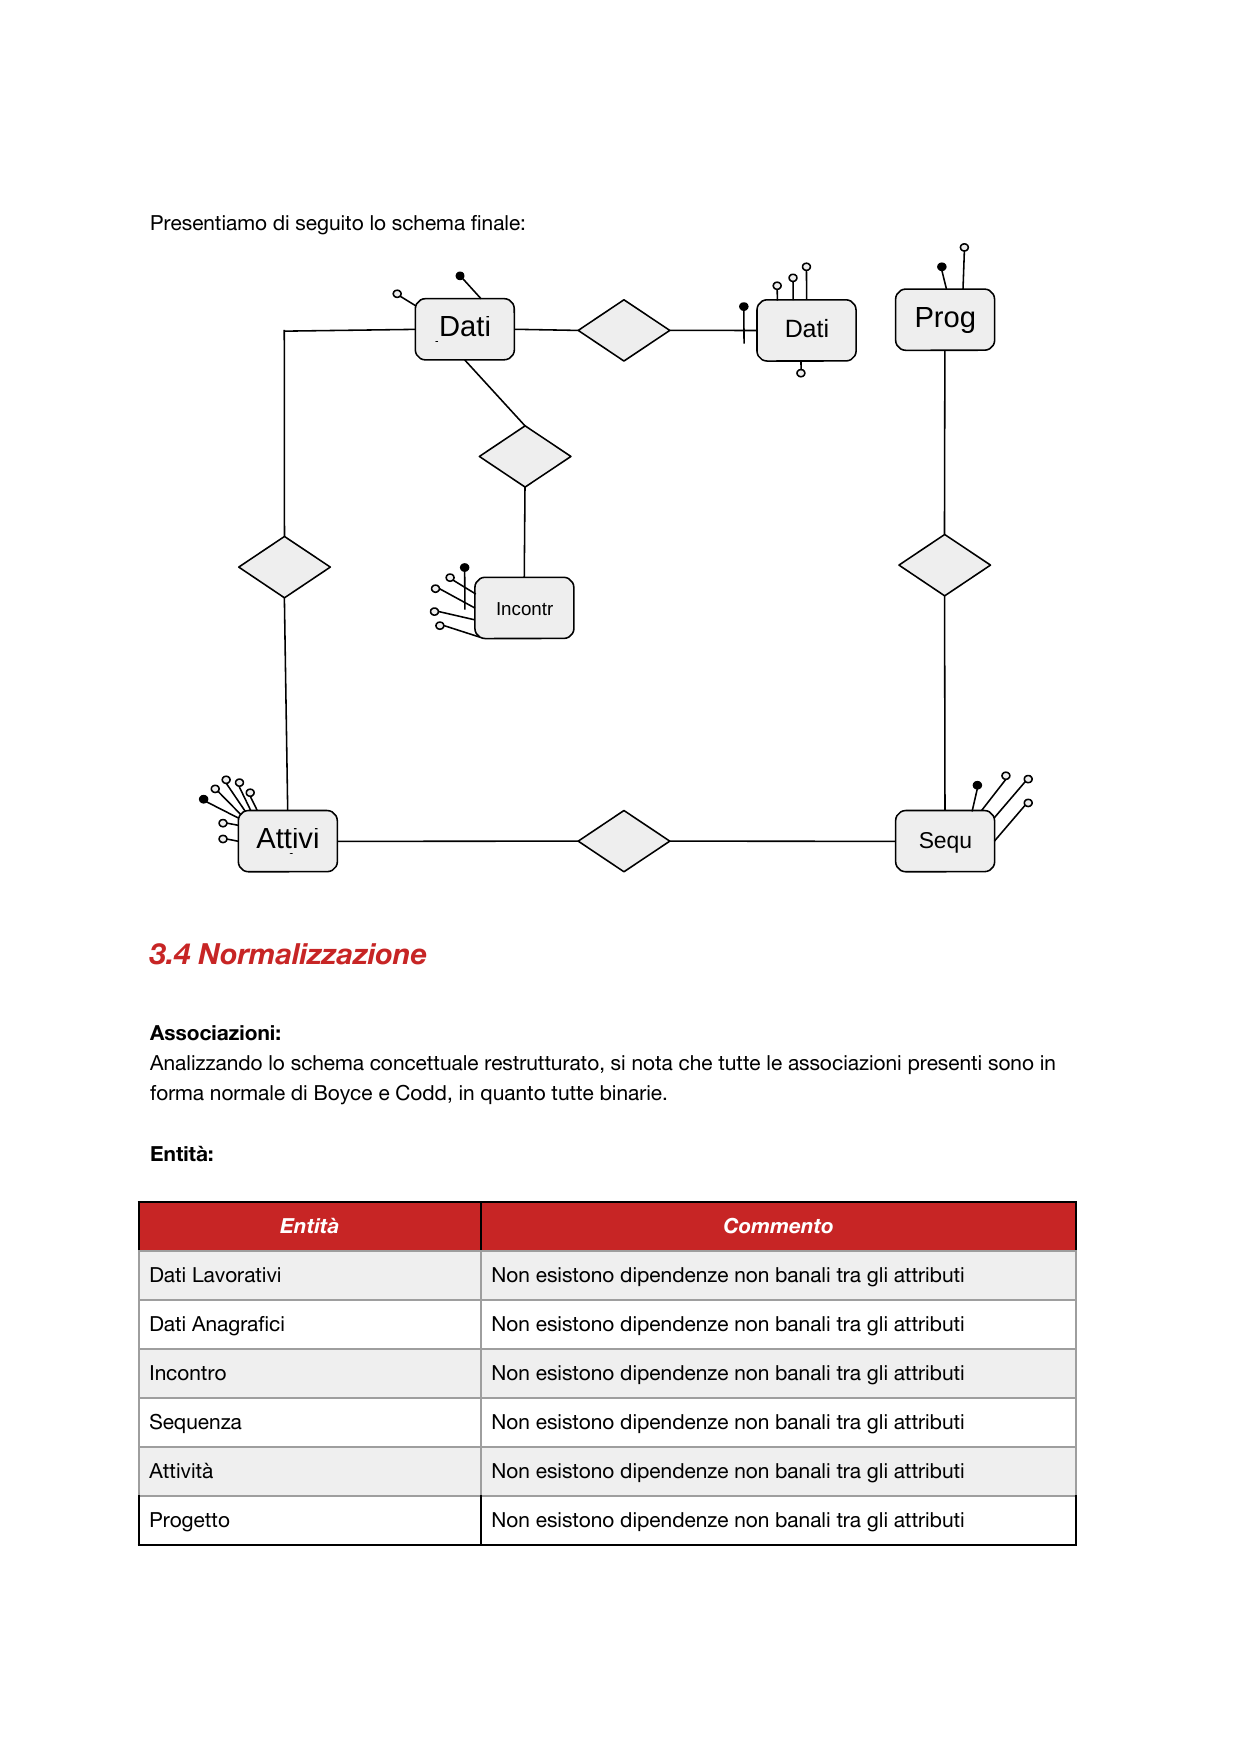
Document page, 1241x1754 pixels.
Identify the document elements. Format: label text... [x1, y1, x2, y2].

table_cell Incontro [140, 1350, 480, 1397]
table_cell Non esistono dipendenze non banali tra gli attributi [482, 1301, 1075, 1348]
table_cell Dati Lavorativi [140, 1252, 480, 1299]
table_cell Non esistono dipendenze non banali tra gli attributi [482, 1448, 1075, 1495]
subtitle 3.4 Normalizzazione [150, 936, 1090, 973]
table_cell Non esistono dipendenze non banali tra gli attributi [482, 1350, 1075, 1397]
table_cell Progetto [140, 1497, 480, 1544]
table_cell Dati Anagrafici [140, 1301, 480, 1348]
table_cell Sequenza [140, 1399, 480, 1446]
table_cell Non esistono dipendenze non banali tra gli attributi [482, 1399, 1075, 1446]
table_cell Non esistono dipendenze non banali tra gli attributi [482, 1252, 1075, 1299]
text Entità: [150, 1141, 1090, 1167]
text Analizzando lo schema concettuale restrutturato, si nota che tutte le associazioni presenti sono in forma normale di Boyce e Codd, in quanto tutte binarie. [150, 1050, 1090, 1107]
table_cell Non esistono dipendenze non banali tra gli attributi [482, 1497, 1075, 1544]
table_header Commento [482, 1203, 1075, 1250]
table_cell Attività [140, 1448, 480, 1495]
text Presentiamo di seguito lo schema finale: [150, 210, 1090, 237]
text Associazioni: [150, 1020, 1090, 1046]
table_header Entità [140, 1203, 480, 1250]
